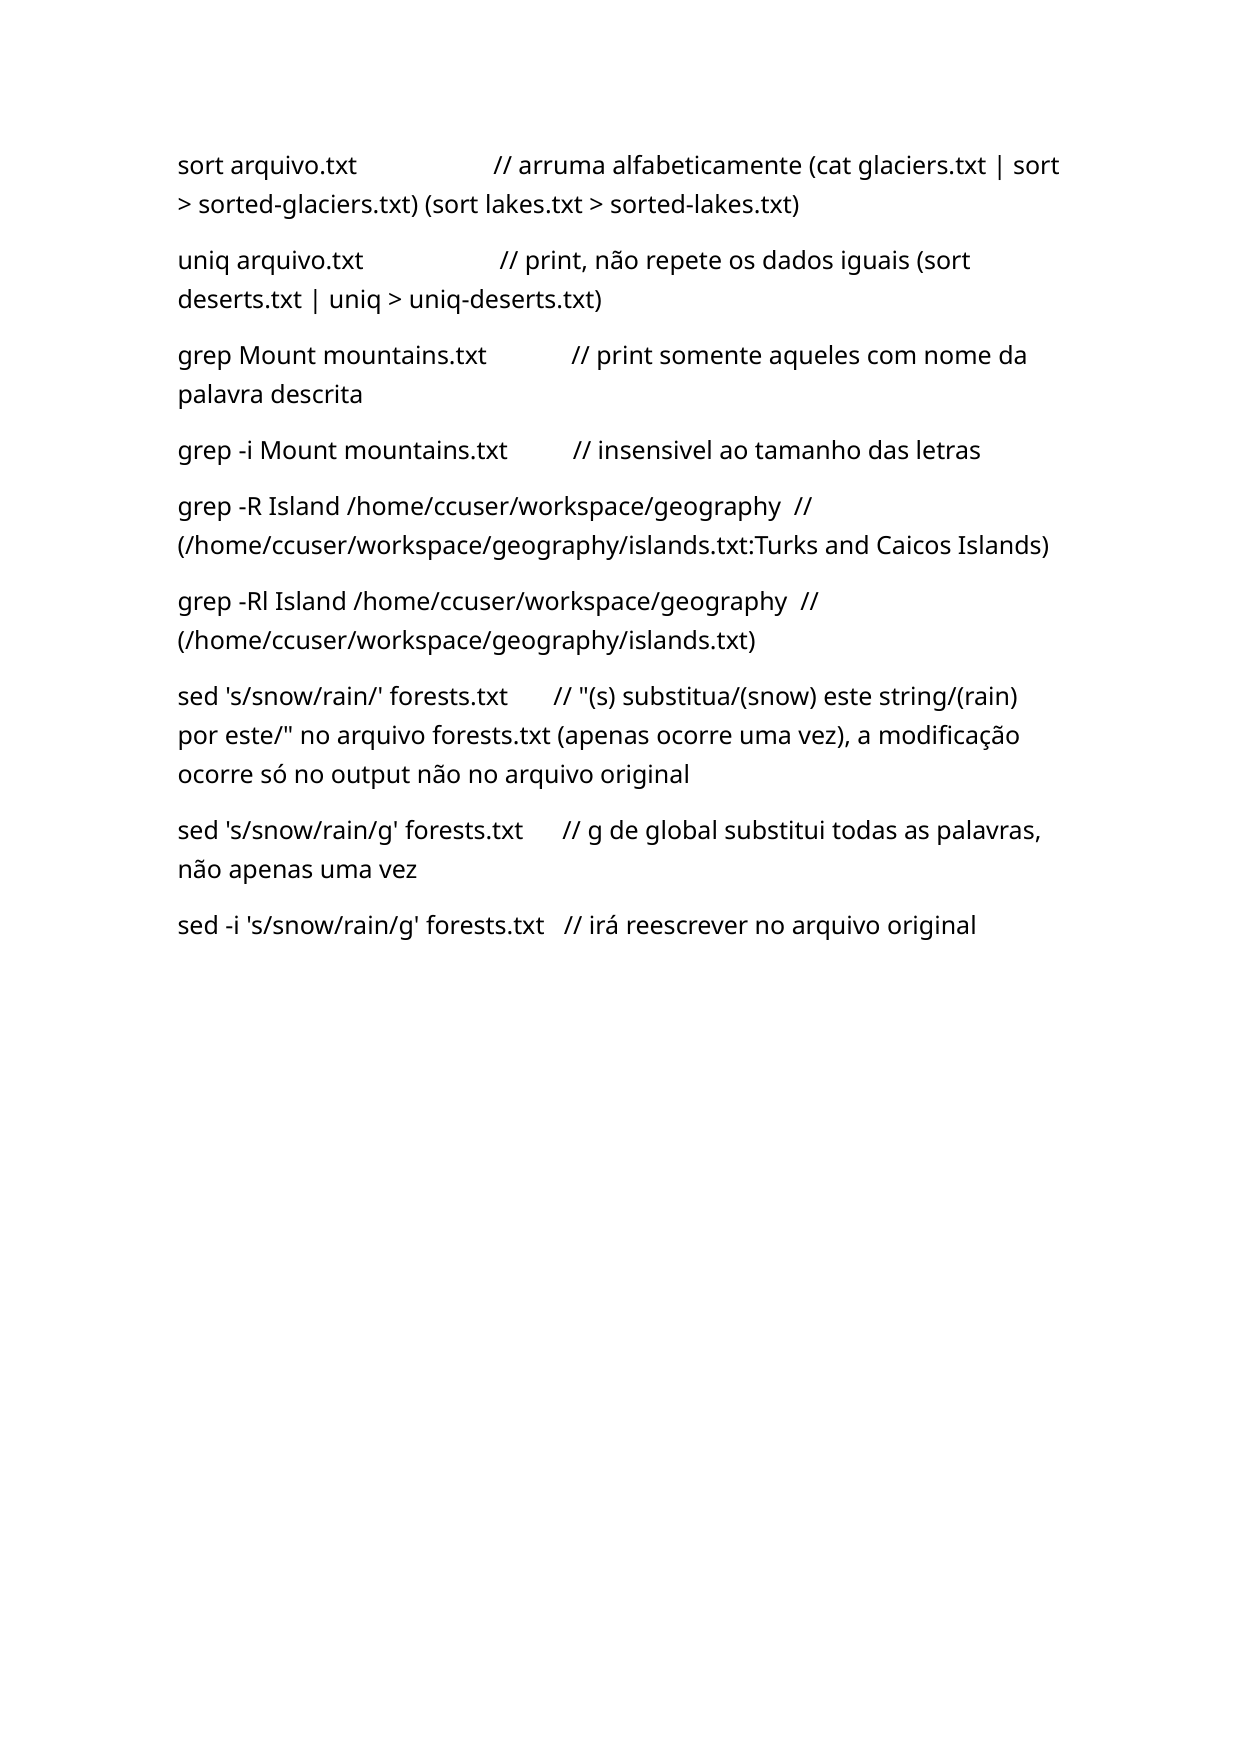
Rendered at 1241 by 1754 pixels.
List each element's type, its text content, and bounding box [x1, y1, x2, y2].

text sort arquivo.txt // arruma alfabeticamente (cat glaciers.txt | sort > sorted-glaciers.txt) (sort lakes.txt > sorted-lakes.txt) [177, 148, 1063, 221]
text grep Mount mountains.txt // print somente aqueles com nome da palavra descrita [177, 338, 1063, 411]
text uniq arquivo.txt // print, não repete os dados iguais (sort deserts.txt | uniq > uniq-deserts.txt) [177, 243, 1063, 316]
text grep -R Island /home/ccuser/workspace/geography // (/home/ccuser/workspace/geography/islands.txt:Turks and Caicos Islands) [177, 488, 1063, 562]
text sed -i 's/snow/rain/g' forests.txt // irá reescrever no arquivo original [177, 908, 1063, 942]
text sed 's/snow/rain/' forests.txt // "(s) substitua/(snow) este string/(rain) por este/" no arquivo forests.txt (apenas ocorre uma vez), a modificação ocorre só no output não no arquivo original [177, 678, 1063, 791]
text grep -Rl Island /home/ccuser/workspace/geography // (/home/ccuser/workspace/geography/islands.txt) [177, 583, 1063, 657]
text sed 's/snow/rain/g' forests.txt // g de global substitui todas as palavras, não apenas uma vez [177, 813, 1063, 886]
text grep -i Mount mountains.txt // insensivel ao tamanho das letras [177, 433, 1063, 467]
